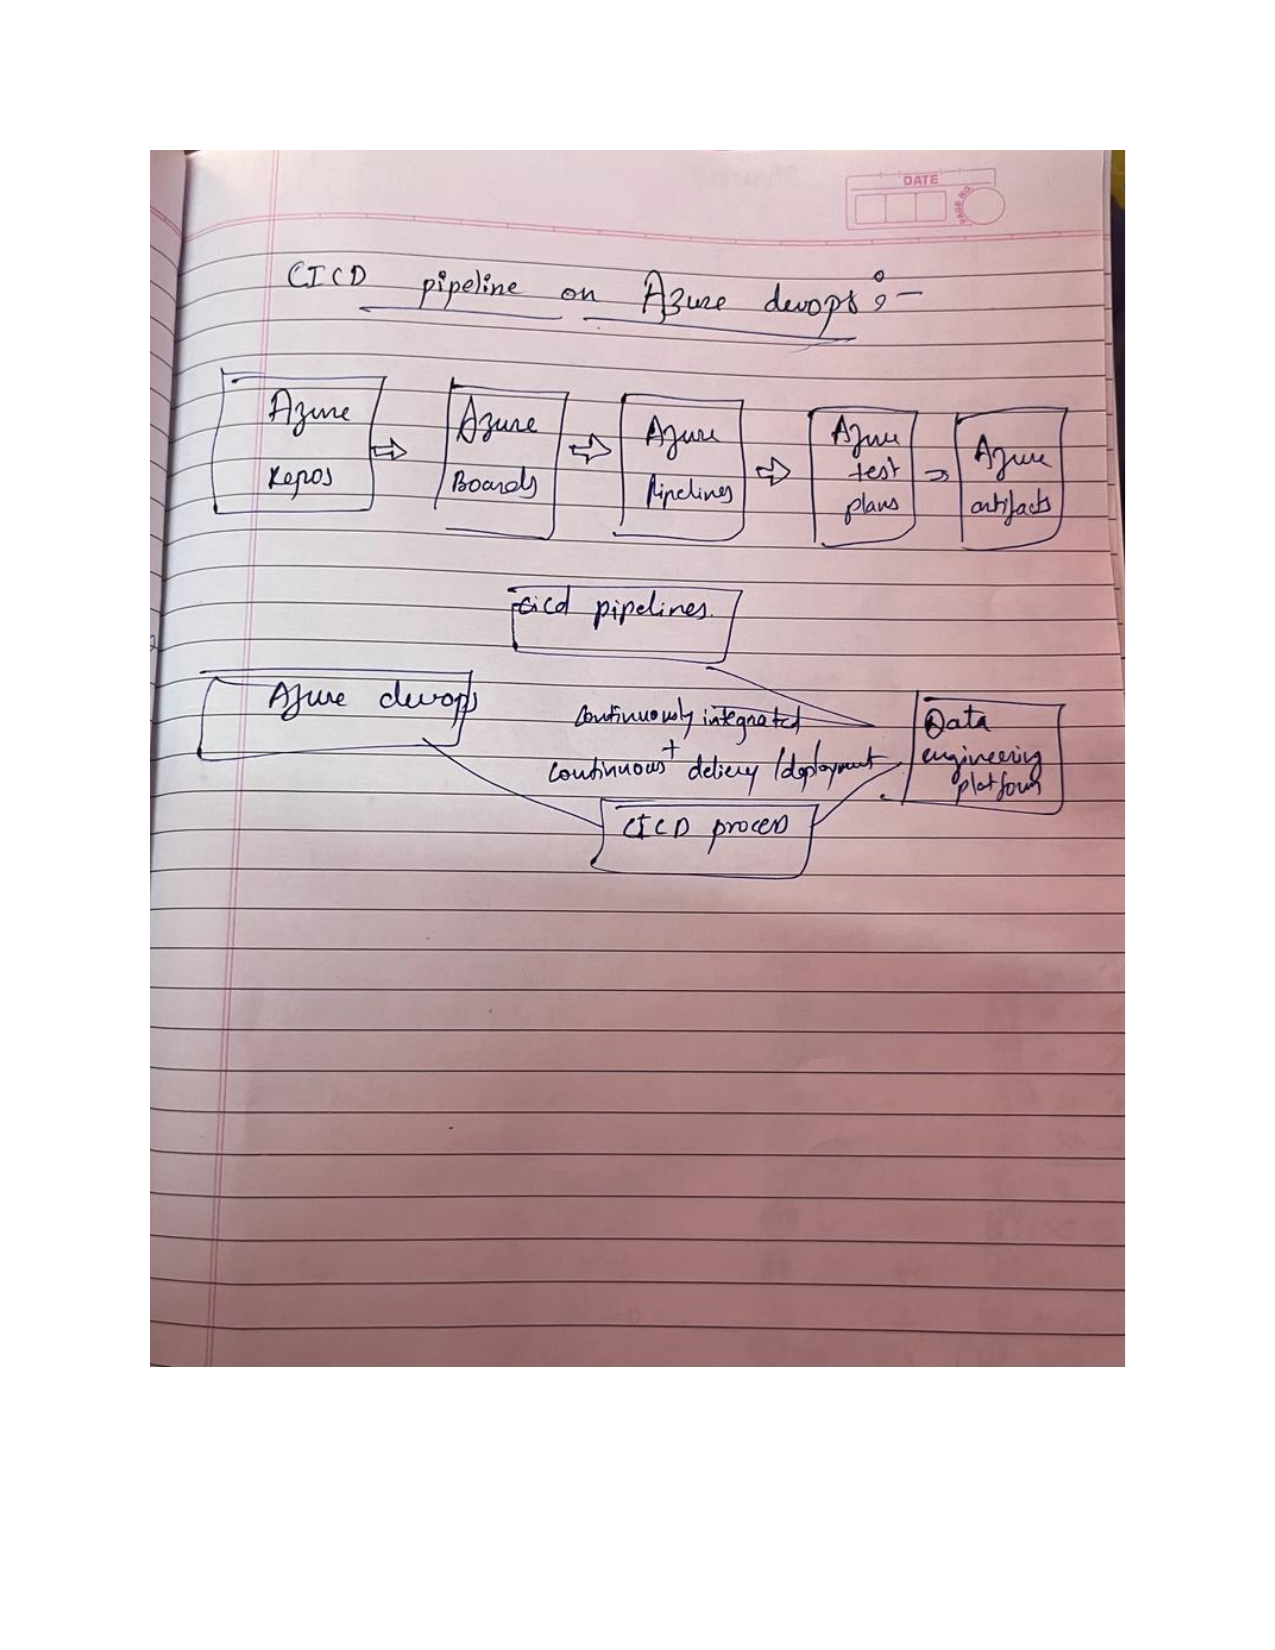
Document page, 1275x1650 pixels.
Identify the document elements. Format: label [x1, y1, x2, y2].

picture [150, 150, 1125, 1367]
